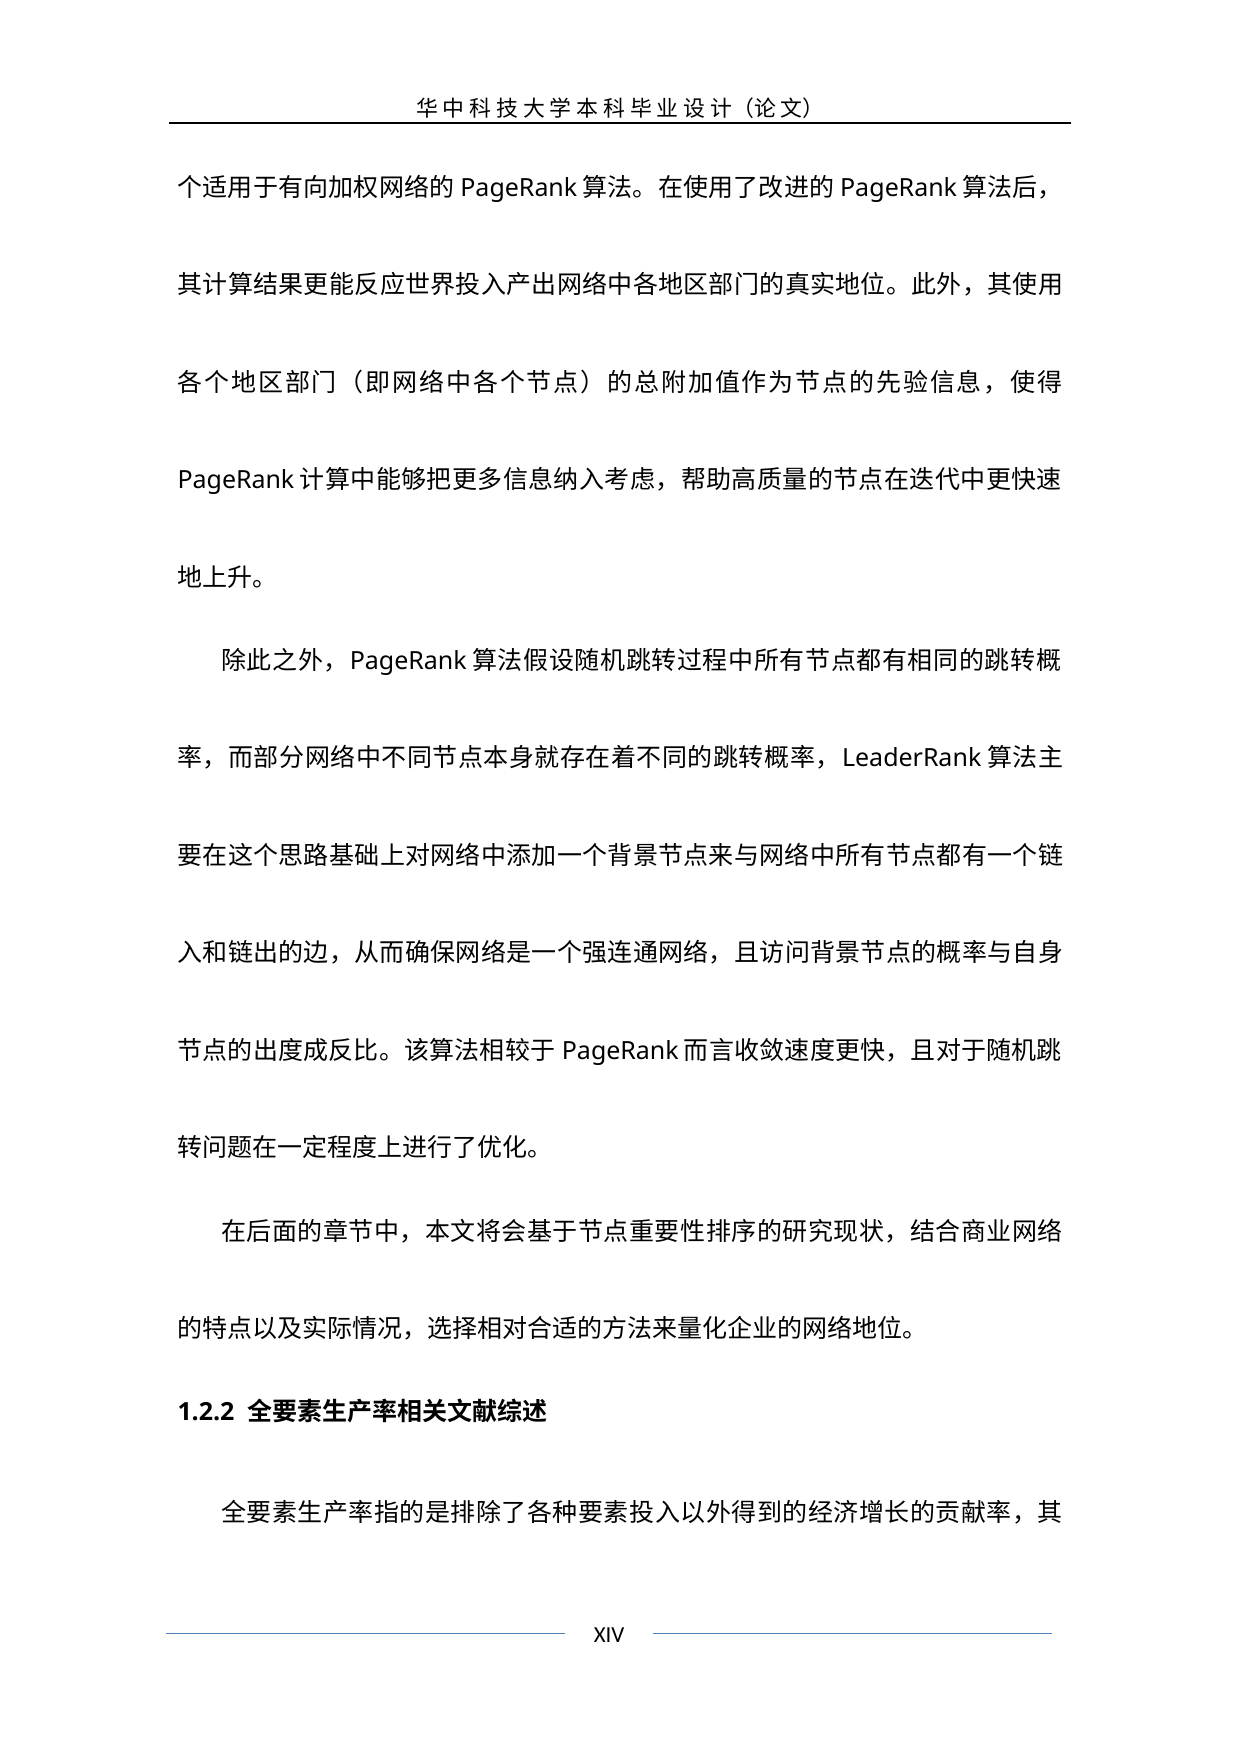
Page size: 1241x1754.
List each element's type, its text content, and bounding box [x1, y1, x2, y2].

title 1.2.2 全要素生产率相关文献综述 [177, 1377, 1063, 1442]
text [177, 1478, 1063, 1543]
text 除此之外，PageRank算法假设随机跳转过程中所有节点都有相同的跳转概率，而部分网络中不同节点本身就存在着不同的跳转概率，LeaderRank算法主要在这个思路基础上对网络中添加一个背景节点来与网络中所有节点都有一个链入和链出的边，从而确保网络是一个强连通网络，且访问背景节点的概率与自身节点的出度成反比。该算法相较于PageRank而言收敛速度更快，且对于随机跳转问题在一定程度上进行了优化。 [177, 626, 1063, 1178]
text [177, 153, 1063, 608]
text 在后面的章节中，本文将会基于节点重要性排序的研究现状，结合商业网络的特点以及实际情况，选择相对合适的方法来量化企业的网络地位。 [177, 1197, 1063, 1359]
